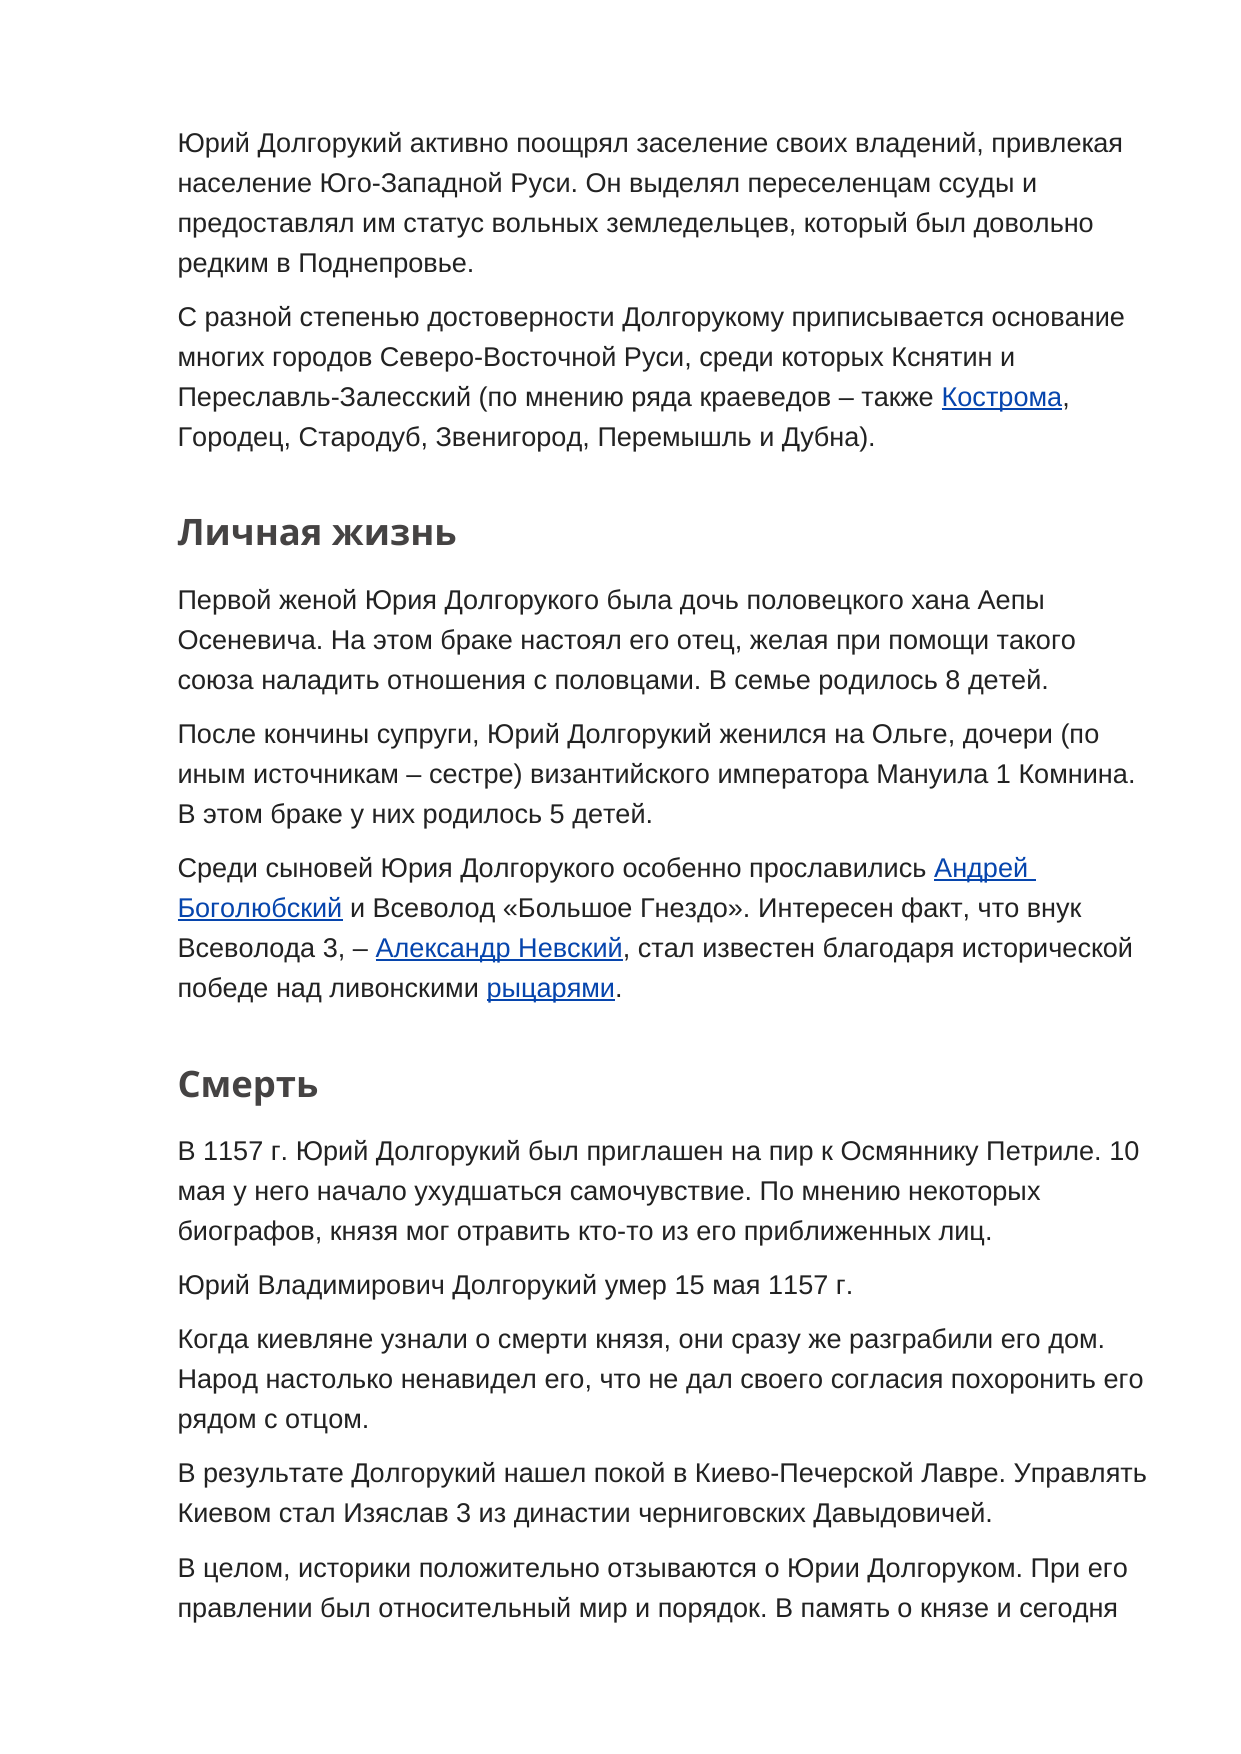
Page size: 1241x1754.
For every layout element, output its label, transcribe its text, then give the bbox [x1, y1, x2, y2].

text Первой женой Юрия Долгорукого была дочь половецкого хана Аепы Осеневича. На этом браке настоял его отец, желая при помощи такого союза наладить отношения с половцами. В семье родилось 8 детей. [177, 575, 1152, 695]
text В 1157 г. Юрий Долгорукий был приглашен на пир к Осмяннику Петриле. 10 мая у него начало ухудшаться самочувствие. По мнению некоторых биографов, князя мог отравить кто-то из его приближенных лиц. [177, 1127, 1152, 1247]
text Среди сыновей Юрия Долгорукого особенно прославились Андрей Боголюбский и Всеволод «Большое Гнездо». Интересен факт, что внук Всеволода 3, – Александр Невский, стал известен благодаря исторической победе над ливонскими рыцарями. [177, 843, 1152, 1003]
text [177, 1543, 1152, 1623]
subtitle Смерть [177, 1058, 1152, 1108]
text Юрий Долгорукий активно поощрял заселение своих владений, привлекая население Юго-Западной Руси. Он выделял переселенцам ссуды и предоставлял им статус вольных земледельцев, который был довольно редким в Поднепровье. [177, 118, 1152, 278]
subtitle Личная жизнь [177, 507, 1152, 557]
text В результате Долгорукий нашел покой в Киево-Печерской Лавре. Управлять Киевом стал Изяслав 3 из династии черниговских Давыдовичей. [177, 1449, 1152, 1529]
text С разной степенью достоверности Долгорукому приписывается основание многих городов Северо-Восточной Руси, среди которых Кснятин и Переславль-Залесский (по мнению ряда краеведов – также Кострома, Городец, Стародуб, Звенигород, Перемышль и Дубна). [177, 292, 1152, 452]
text Когда киевляне узнали о смерти князя, они сразу же разграбили его дом. Народ настолько ненавидел его, что не дал своего согласия похоронить его рядом с отцом. [177, 1315, 1152, 1435]
text Юрий Владимирович Долгорукий умер 15 мая 1157 г. [177, 1261, 1152, 1301]
text После кончины супруги, Юрий Долгорукий женился на Ольге, дочери (по иным источникам – сестре) византийского императора Мануила 1 Комнина. В этом браке у них родилось 5 детей. [177, 709, 1152, 829]
